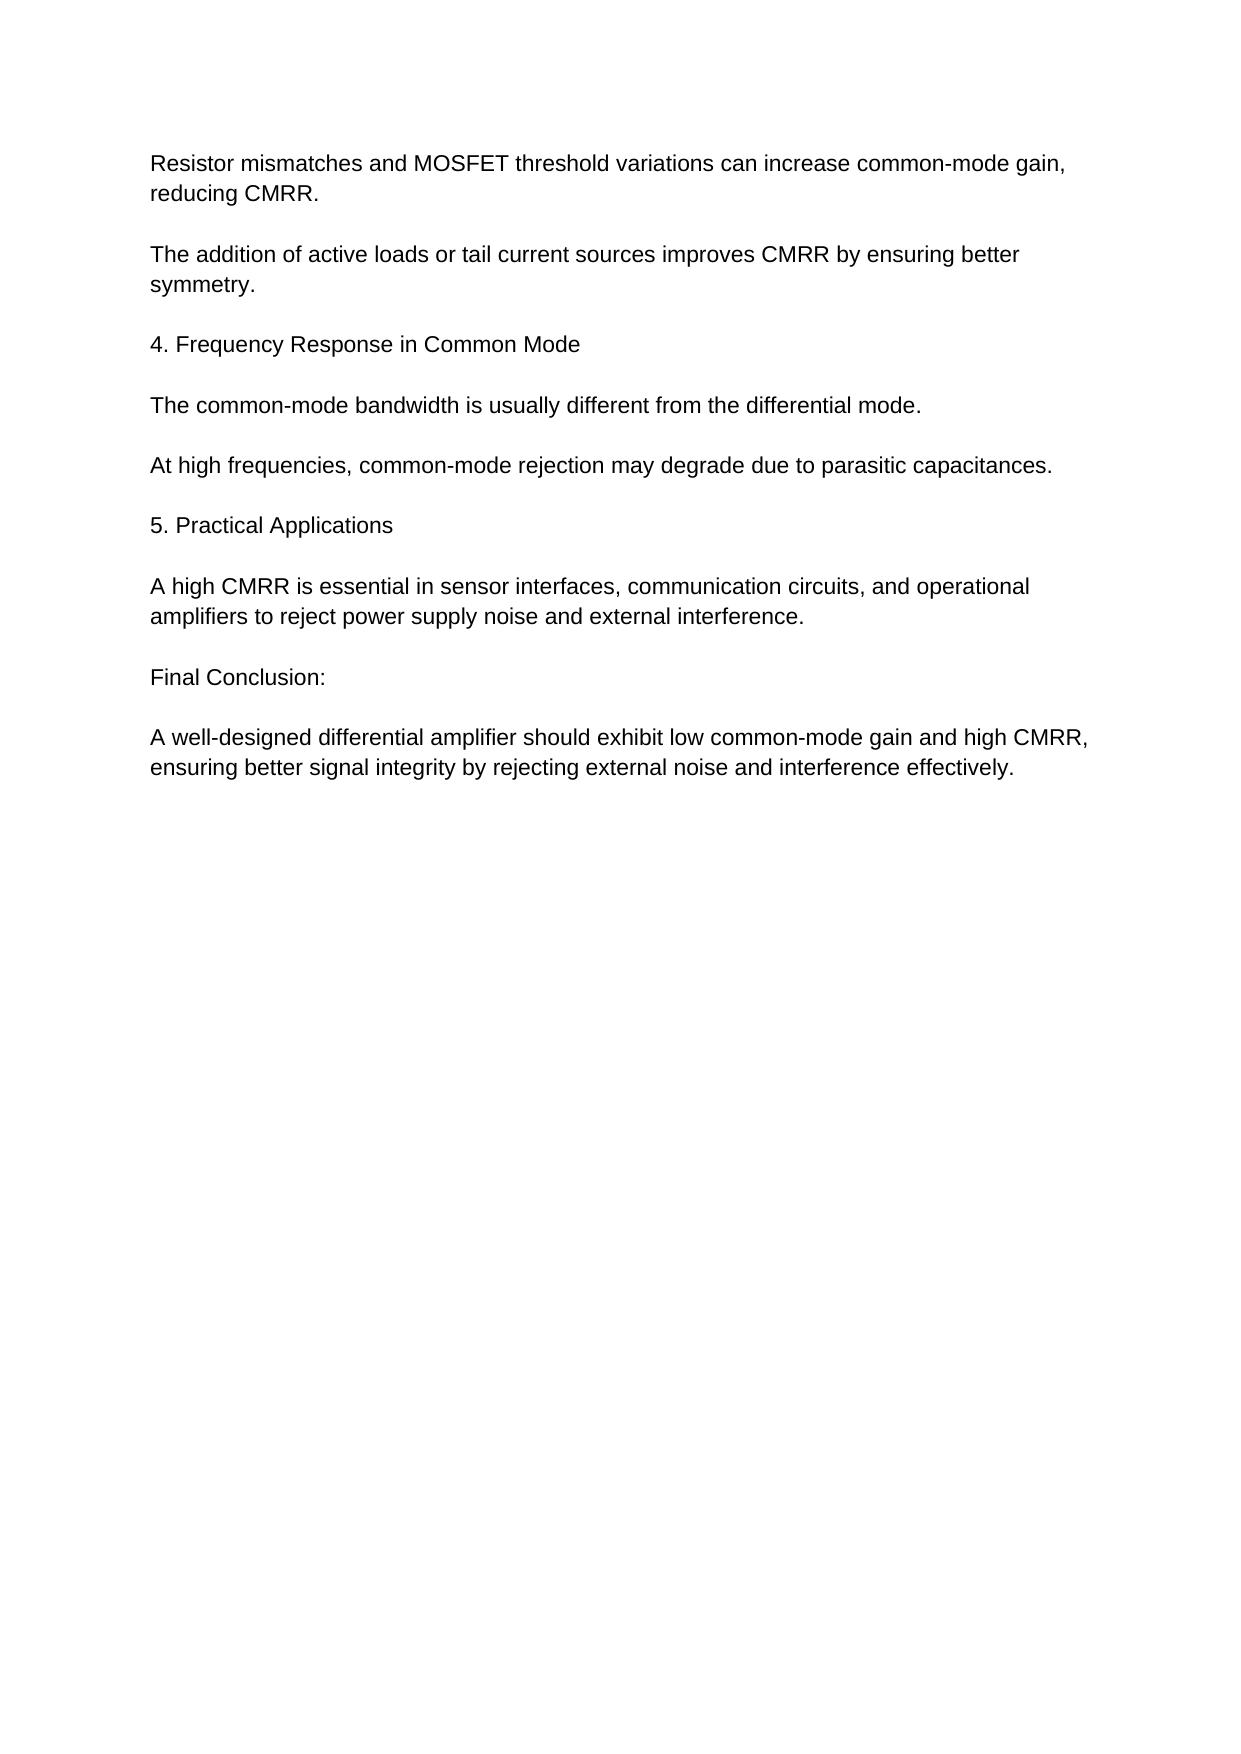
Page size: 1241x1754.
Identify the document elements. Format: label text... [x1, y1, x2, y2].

text 4. Frequency Response in Common Mode [150, 331, 1090, 358]
text A high CMRR is essential in sensor interfaces, communication circuits, and operational amplifiers to reject power supply noise and external interference. [150, 573, 1090, 629]
text The addition of active loads or tail current sources improves CMRR by ensuring better symmetry. [150, 241, 1090, 297]
text Resistor mismatches and MOSFET threshold variations can increase common-mode gain, reducing CMRR. [150, 150, 1090, 207]
text The common-mode bandwidth is usually different from the differential mode. [150, 392, 1090, 418]
text At high frequencies, common-mode rejection may degrade due to parasitic capacitances. [150, 452, 1090, 478]
text 5. Practical Applications [150, 512, 1090, 539]
text Final Conclusion: [150, 663, 1090, 690]
text A well-designed differential amplifier should exhibit low common-mode gain and high CMRR, ensuring better signal integrity by rejecting external noise and interference effectively. [150, 724, 1090, 781]
